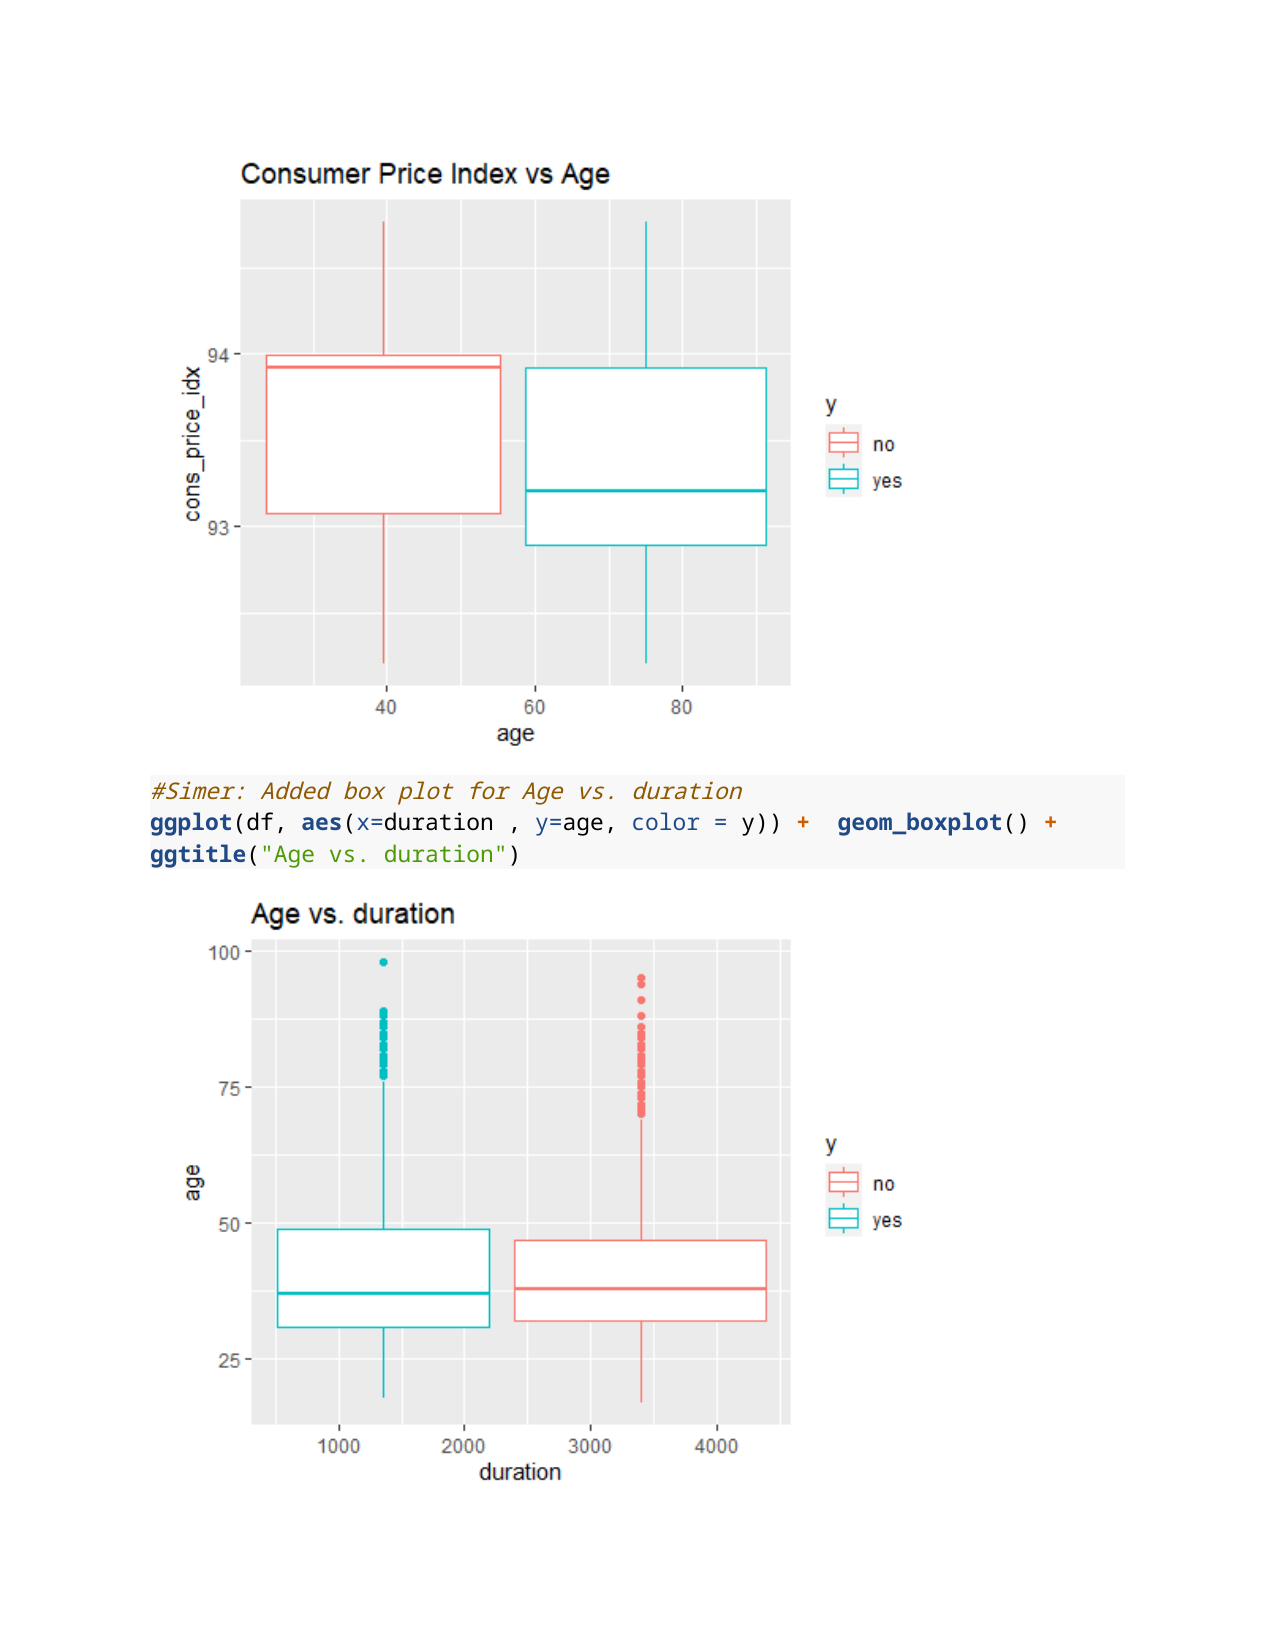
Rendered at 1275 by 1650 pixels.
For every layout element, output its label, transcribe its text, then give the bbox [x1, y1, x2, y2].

picture [168, 150, 927, 757]
text #Simer: Added box plot for Age vs. duration ggplot(df, aes(x=duration , y=age, color = y)) + geom_boxplot() + ggtitle("Age vs. duration") [521, 775, 1125, 869]
picture [168, 889, 927, 1496]
